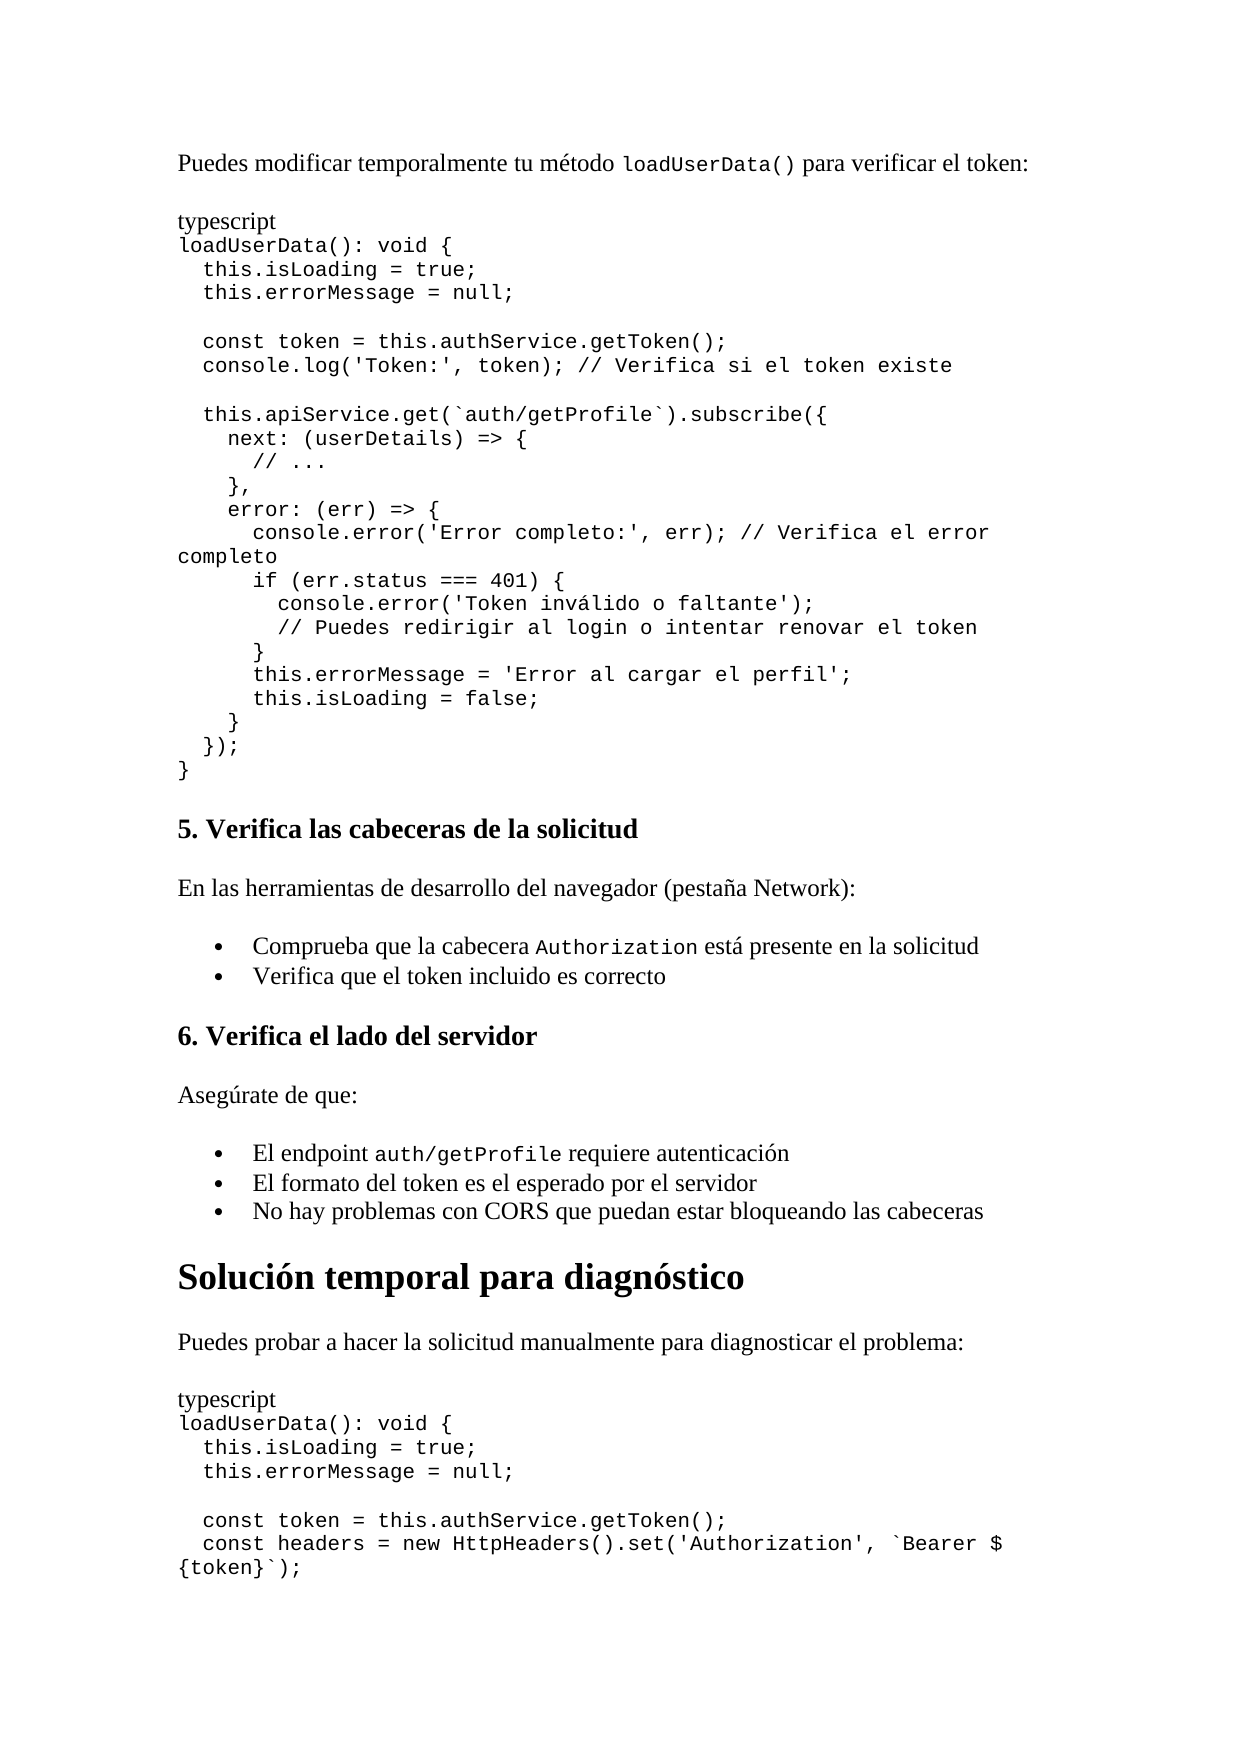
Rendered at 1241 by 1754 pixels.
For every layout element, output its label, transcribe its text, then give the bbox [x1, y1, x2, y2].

text 5. Verifica las cabeceras de la solicitud [177, 812, 1063, 844]
text // ... [177, 451, 1063, 475]
list El endpoint auth/getProfile requiere autenticación [215, 1138, 1063, 1168]
text Puedes probar a hacer la solicitud manualmente para diagnosticar el problema: [177, 1327, 1063, 1355]
text typescript [177, 206, 1063, 235]
text // Puedes redirigir al login o intentar renovar el token [177, 617, 1063, 641]
text typescript [177, 1384, 1063, 1413]
text error: (err) => { [177, 499, 1063, 522]
text En las herramientas de desarrollo del navegador (pestaña Network): [177, 873, 1063, 902]
text } [177, 712, 1063, 735]
list No hay problemas con CORS que puedan estar bloqueando las cabeceras [215, 1196, 1063, 1225]
text Puedes modificar temporalmente tu método loadUserData() para verificar el token: [177, 148, 1063, 177]
text console.error('Token inválido o faltante'); [177, 593, 1063, 617]
text this.isLoading = true; [177, 259, 1063, 282]
text console.log('Token:', token); // Verifica si el token existe [177, 355, 1063, 379]
text Asegúrate de que: [177, 1080, 1063, 1109]
text } [177, 641, 1063, 664]
text }); [177, 735, 1063, 759]
text this.errorMessage = null; [177, 282, 1063, 306]
text const headers = new HttpHeaders().set('Authorization', `Bearer ${token}`); [177, 1533, 1063, 1581]
text if (err.status === 401) { [177, 570, 1063, 593]
text loadUserData(): void { [177, 1413, 1063, 1437]
text const token = this.authService.getToken(); [177, 331, 1063, 355]
text console.error('Error completo:', err); // Verifica el error completo [177, 522, 1063, 570]
text loadUserData(): void { [177, 235, 1063, 259]
text const token = this.authService.getToken(); [177, 1510, 1063, 1533]
text 6. Verifica el lado del servidor [177, 1019, 1063, 1051]
text this.isLoading = false; [177, 688, 1063, 712]
list Comprueba que la cabecera Authorization está presente en la solicitud [215, 931, 1063, 961]
text this.isLoading = true; [177, 1437, 1063, 1461]
list Verifica que el token incluido es correcto [215, 961, 1063, 989]
text }, [177, 475, 1063, 499]
text this.errorMessage = 'Error al cargar el perfil'; [177, 664, 1063, 688]
text } [177, 759, 1063, 782]
text Solución temporal para diagnóstico [177, 1254, 1063, 1297]
text this.errorMessage = null; [177, 1461, 1063, 1484]
list El formato del token es el esperado por el servidor [215, 1168, 1063, 1196]
text this.apiService.get(`auth/getProfile`).subscribe({ [177, 404, 1063, 428]
text next: (userDetails) => { [177, 428, 1063, 451]
